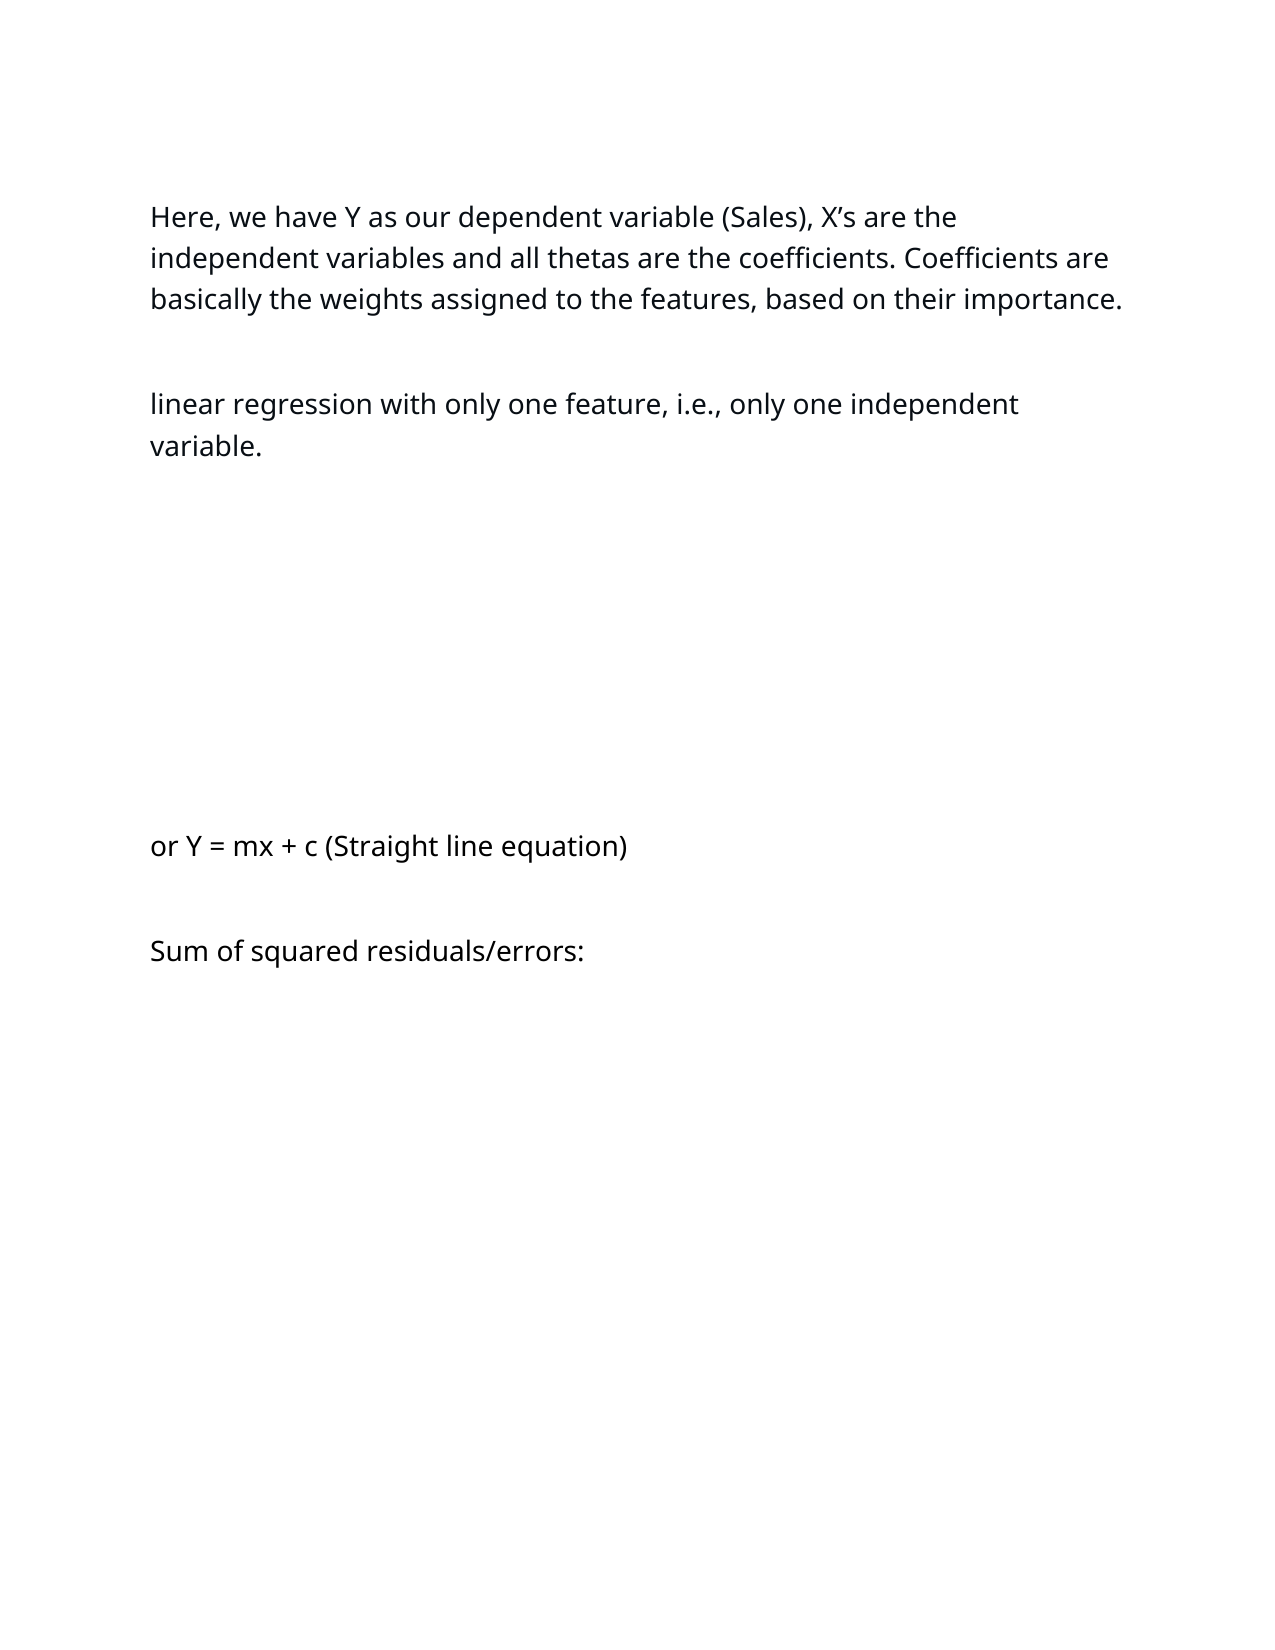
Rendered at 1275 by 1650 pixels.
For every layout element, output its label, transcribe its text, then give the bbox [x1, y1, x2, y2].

text Sum of squared residuals/errors: [150, 931, 1125, 970]
text Here, we have Y as our dependent variable (Sales), X’s are the independent variables and all thetas are the coefficients. Coefficients are basically the weights assigned to the features, based on their importance. [150, 197, 1125, 318]
text linear regression with only one feature, i.e., only one independent variable. [150, 384, 1125, 464]
text or Y = mx + c (Straight line equation) [150, 826, 1125, 865]
